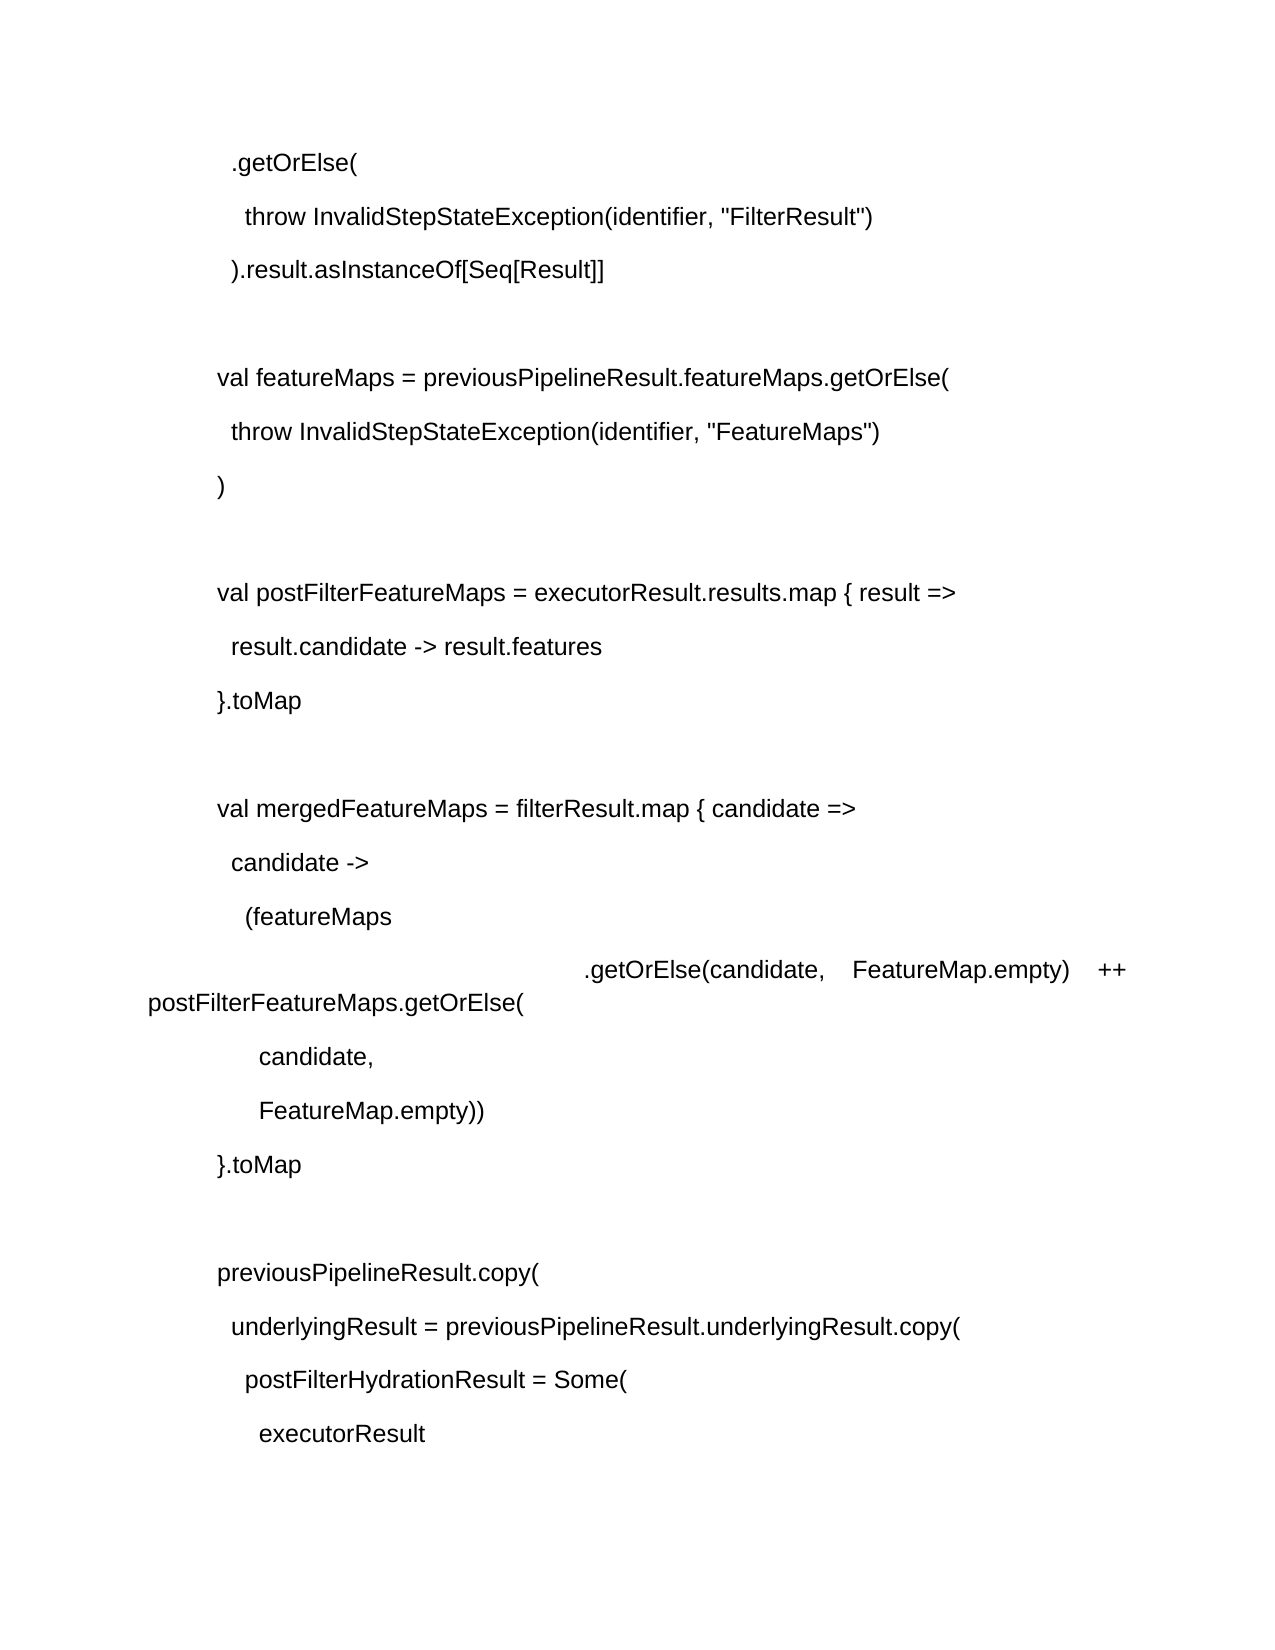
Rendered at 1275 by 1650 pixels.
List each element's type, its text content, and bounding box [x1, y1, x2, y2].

text .getOrElse( [148, 148, 1127, 176]
text executorResult [148, 1419, 1127, 1448]
text (featureMaps [148, 902, 1127, 930]
text val mergedFeatureMaps = filterResult.map { candidate => [148, 794, 1127, 823]
text candidate, [148, 1042, 1127, 1071]
text throw InvalidStepStateException(identifier, "FeatureMaps") [148, 417, 1127, 446]
text ) [148, 471, 1127, 499]
text }.toMap [148, 1150, 1127, 1179]
text postFilterHydrationResult = Some( [148, 1365, 1127, 1394]
text previousPipelineResult.copy( [148, 1258, 1127, 1286]
text FeatureMap.empty)) [148, 1096, 1127, 1125]
text throw InvalidStepStateException(identifier, "FilterResult") [148, 201, 1127, 230]
text underlyingResult = previousPipelineResult.underlyingResult.copy( [148, 1312, 1127, 1340]
text candidate -> [148, 848, 1127, 876]
text .getOrElse(candidate, FeatureMap.empty) ++ postFilterFeatureMaps.getOrElse( [148, 955, 1127, 1017]
text result.candidate -> result.features [148, 632, 1127, 661]
text val featureMaps = previousPipelineResult.featureMaps.getOrElse( [148, 363, 1127, 392]
text val postFilterFeatureMaps = executorResult.results.map { result => [148, 578, 1127, 607]
text }.toMap [148, 686, 1127, 715]
text ).result.asInstanceOf[Seq[Result]] [148, 255, 1127, 284]
